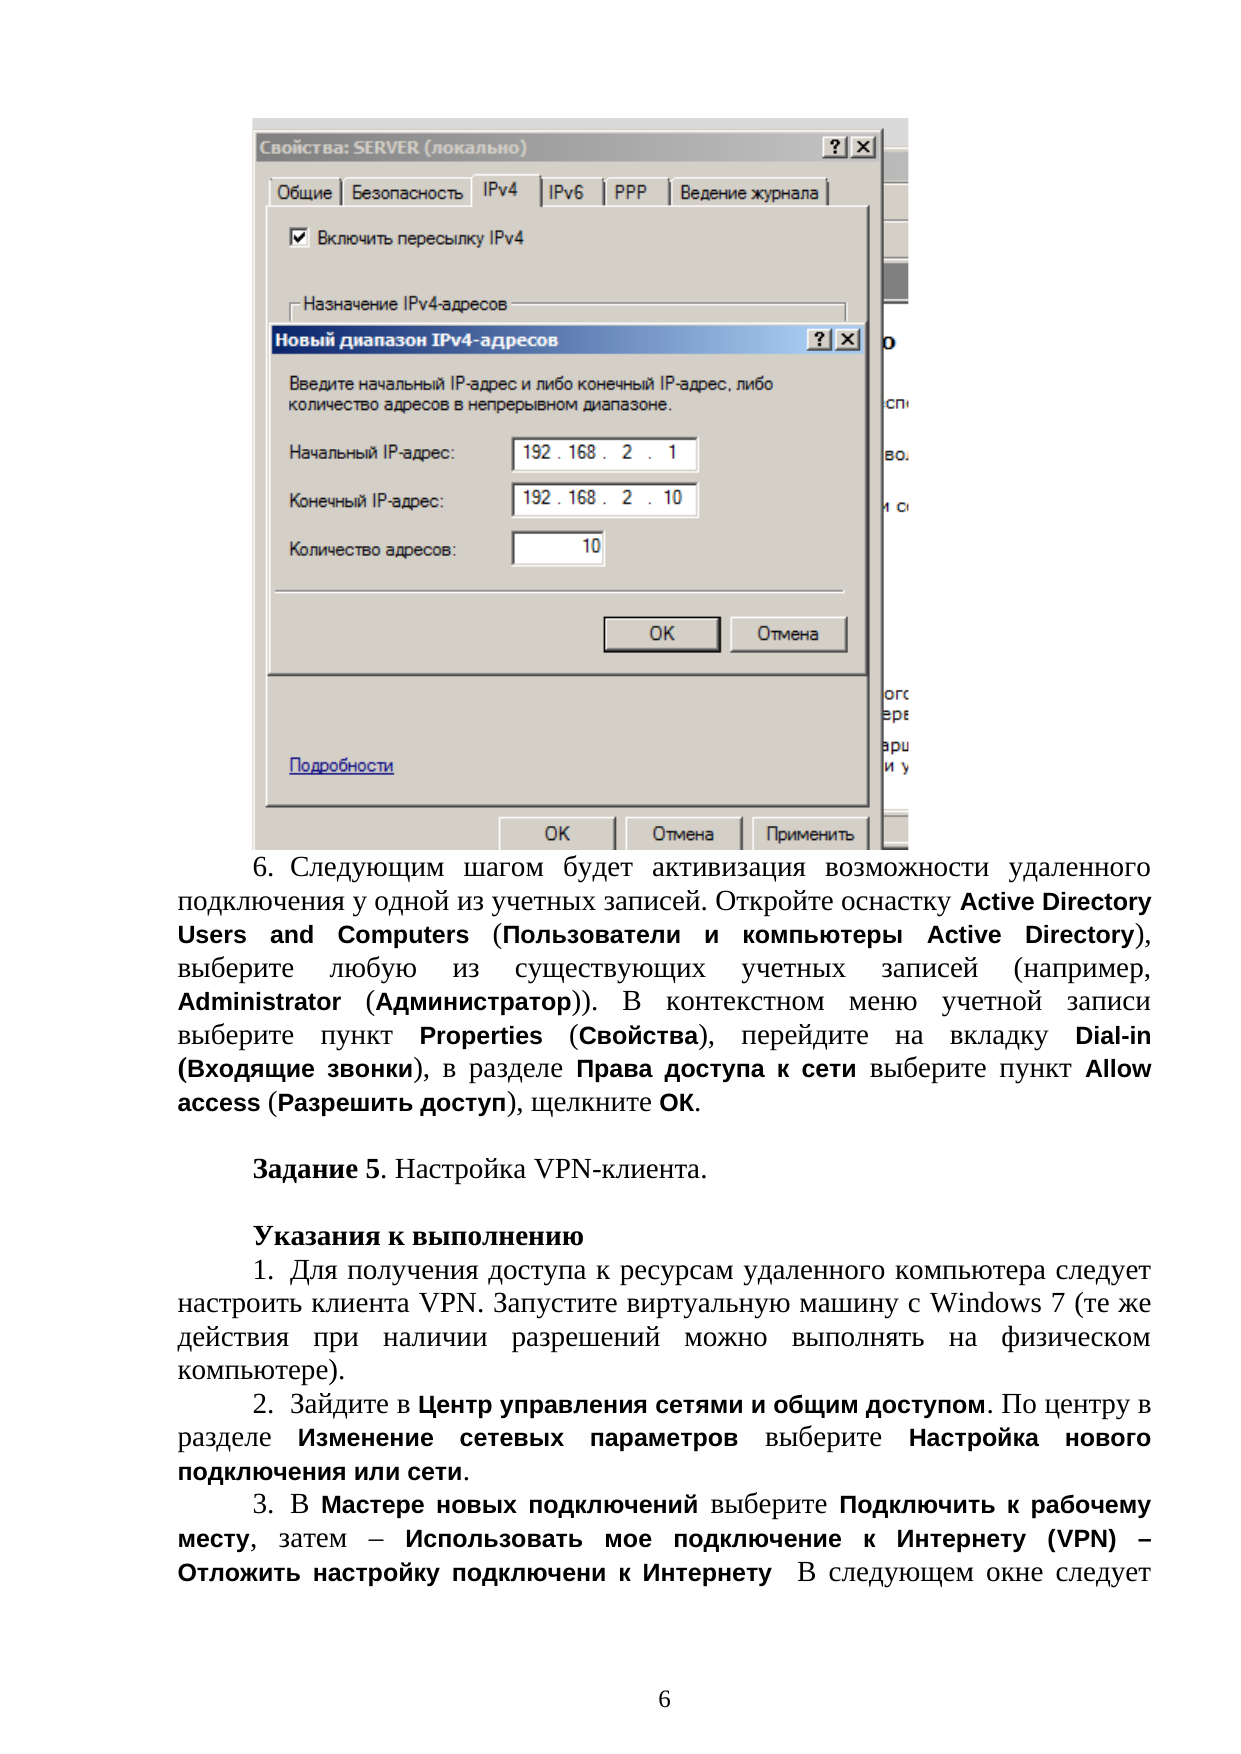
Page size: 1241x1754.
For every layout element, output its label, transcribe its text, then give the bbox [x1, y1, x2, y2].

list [177, 1487, 1152, 1587]
text Указания к выполнению [177, 1218, 1152, 1252]
list Следующим шагом будет активизация возможности удаленного подключения у одной из учетных записей. Откройте оснастку Active Directory Users and Computers (Пользователи и компьютеры Active Directory), выберите любую из существующих учетных записей (например, Administrator (Администратор)). В контекстном меню учетной записи выберите пункт Properties (Свойства), перейдите на вкладку Dial-in (Входящие звонки), в разделе Права доступа к сети выберите пункт Allow access (Разрешить доступ), щелкните ОК. [177, 849, 1152, 1118]
picture [252, 118, 909, 850]
text Задание 5. Настройка VPN-клиента. [177, 1151, 1152, 1185]
list Для получения доступа к ресурсам удаленного компьютера следует настроить клиента VPN. Запустите виртуальную машину с Windows 7 (те же действия при наличии разрешений можно выполнять на физическом компьютере). [177, 1252, 1152, 1386]
list Зайдите в Центр управления сетями и общим доступом. По центру в разделе Изменение сетевых параметров выберите Настройка нового подключения или сети. [177, 1386, 1152, 1487]
